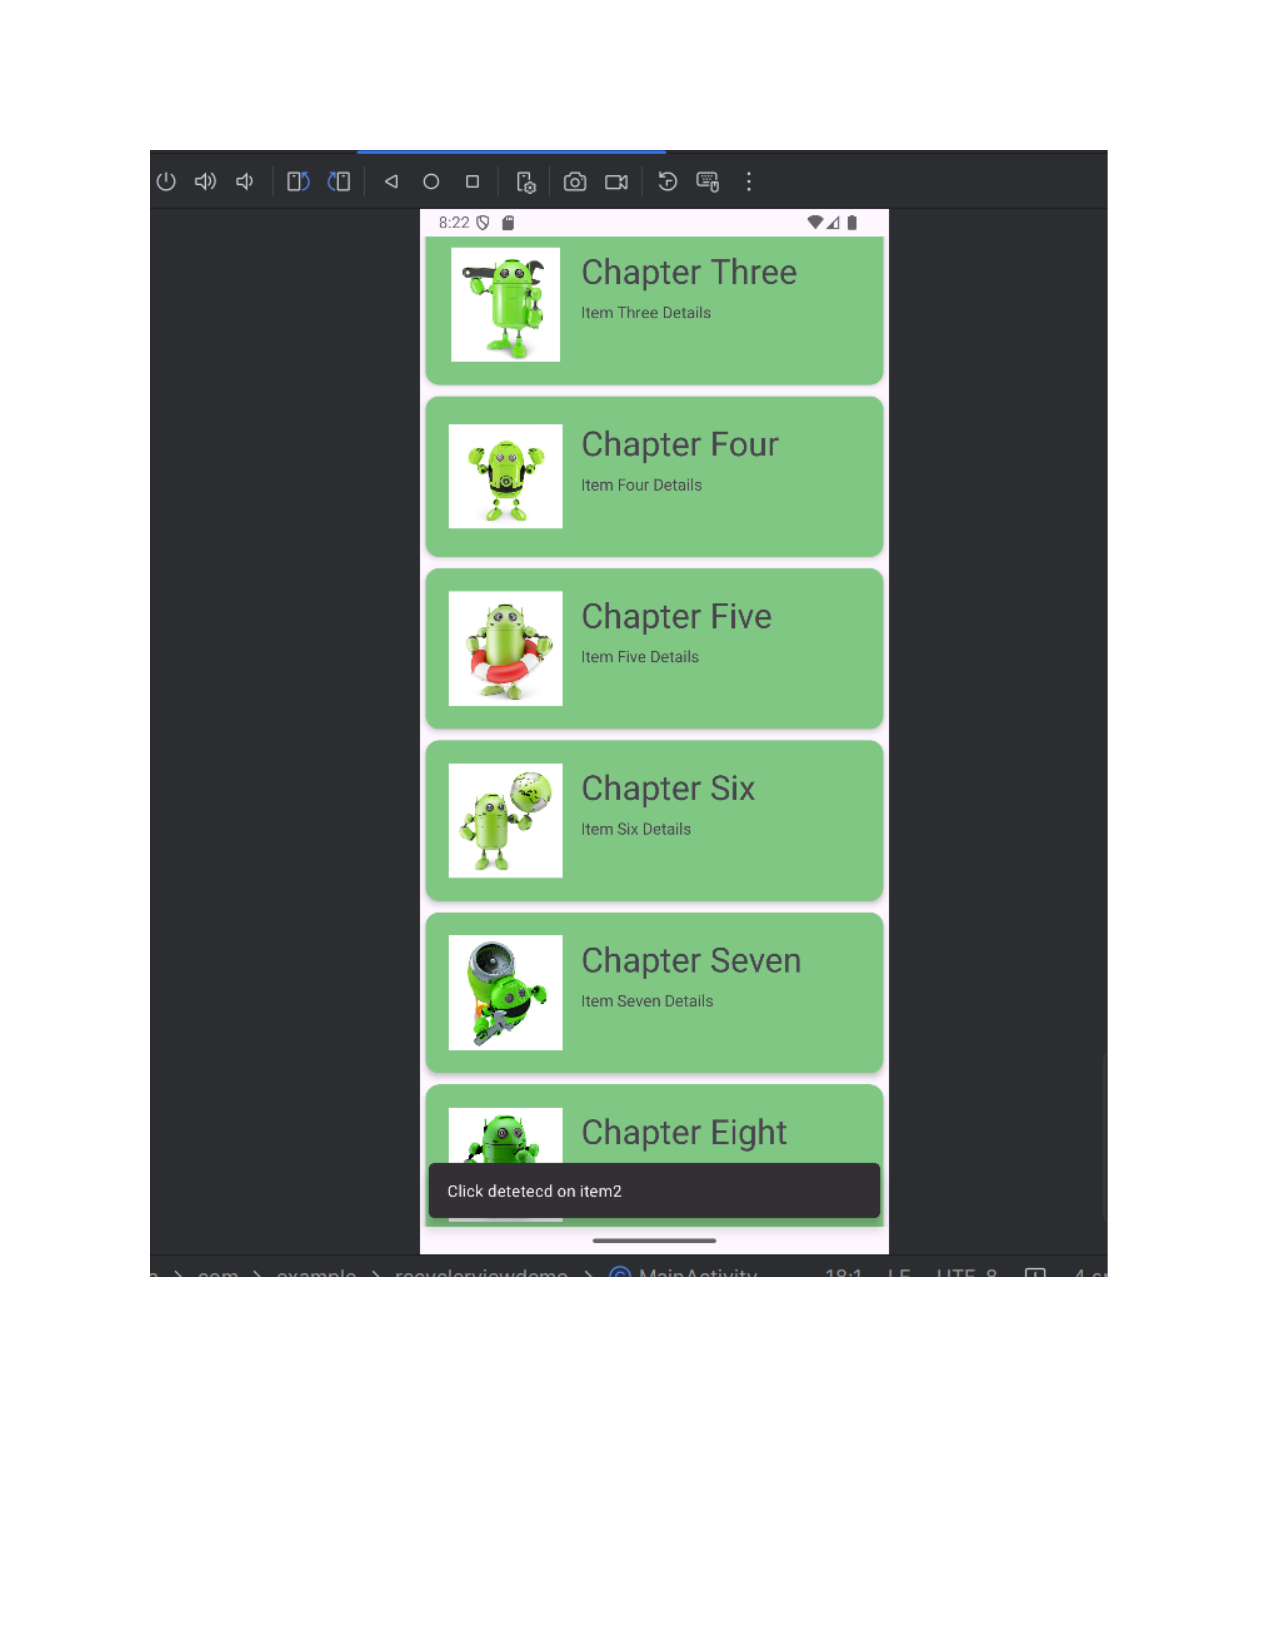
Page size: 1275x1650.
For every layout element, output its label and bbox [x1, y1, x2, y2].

picture [150, 150, 1108, 1277]
